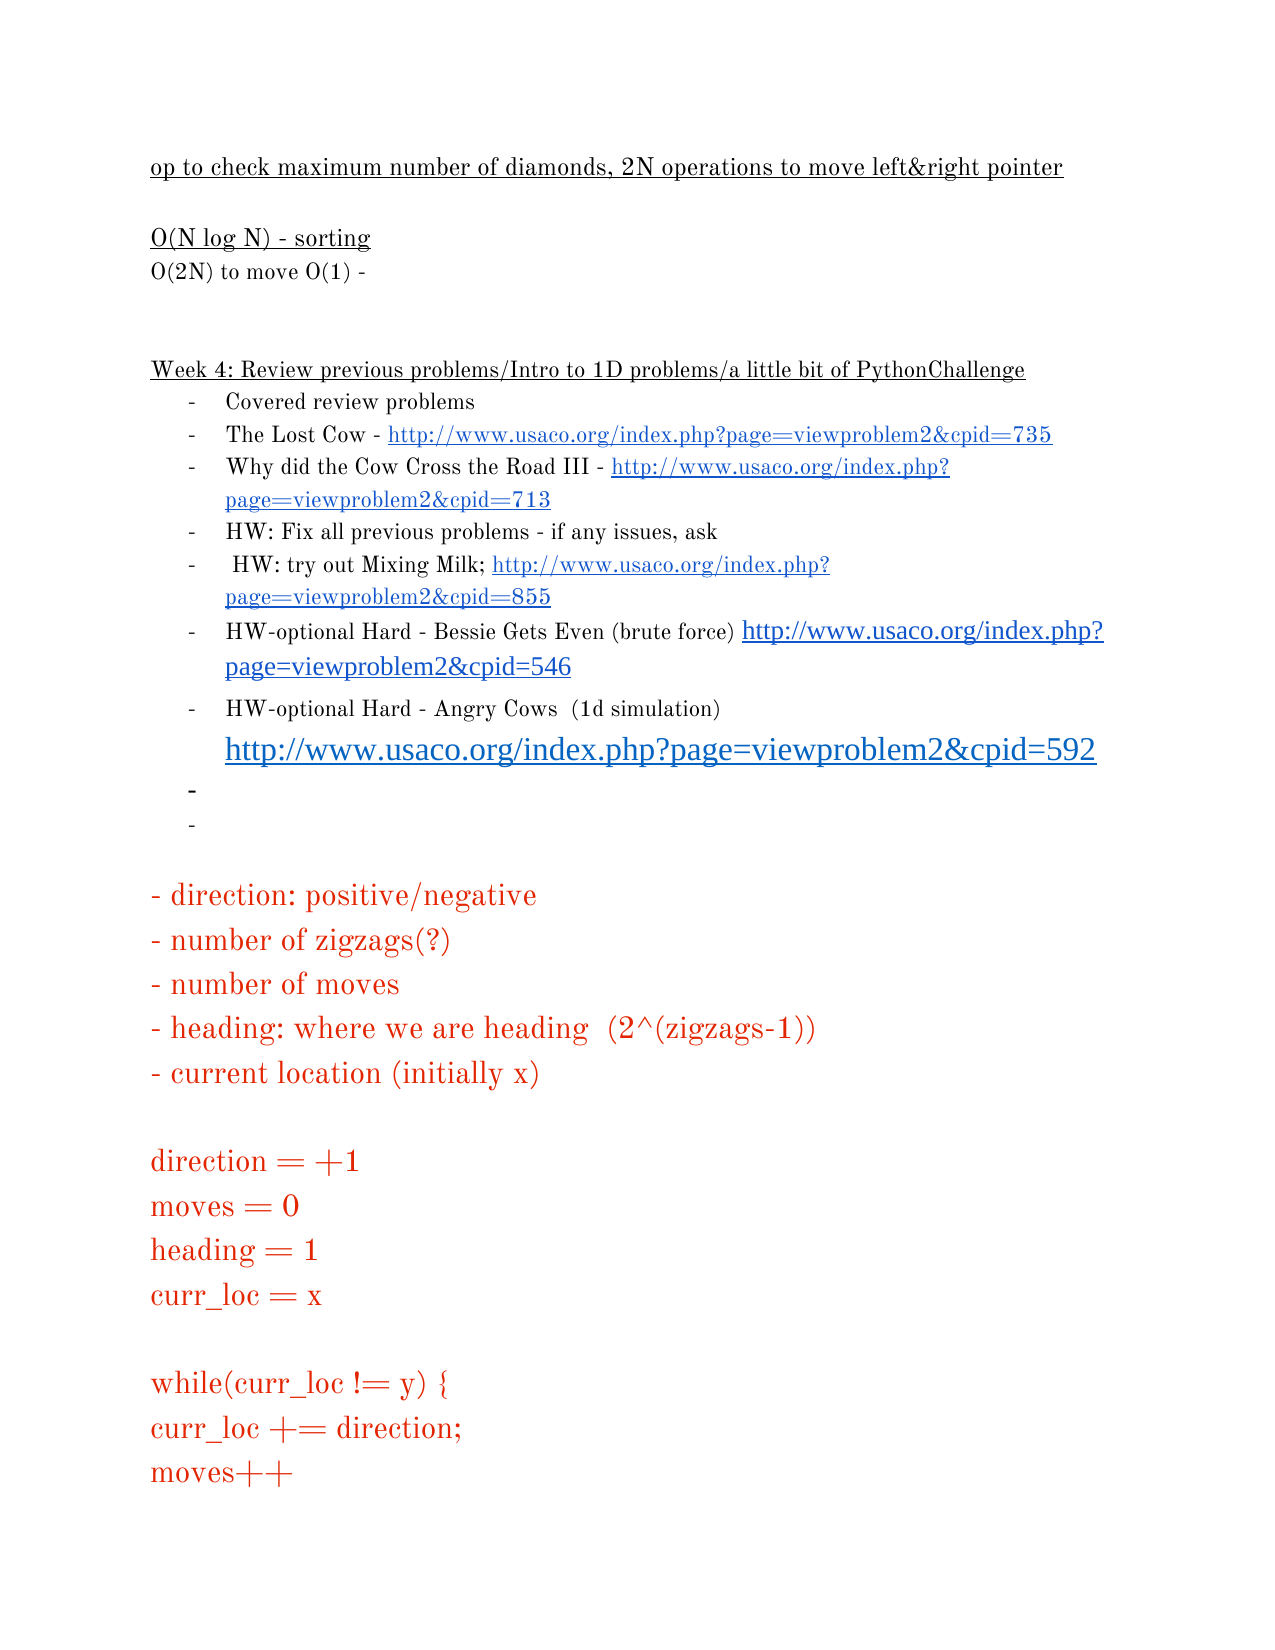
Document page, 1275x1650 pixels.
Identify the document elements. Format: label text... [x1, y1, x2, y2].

text curr_loc += direction; [150, 1407, 1125, 1446]
text - current location (initially x) [150, 1052, 1125, 1091]
text op to check maximum number of diamonds, 2N operations to move left&right pointer [150, 150, 1125, 181]
text - number of zigzags(?) [150, 919, 1125, 957]
text moves++ [150, 1451, 1125, 1490]
text - heading: where we are heading (2^(zigzags-1)) [150, 1007, 1125, 1046]
text Week 4: Review previous problems/Intro to 1D problems/a little bit of PythonChallenge [150, 354, 1125, 382]
list HW-optional Hard - Bessie Gets Even (brute force) http://www.usaco.org/index.php?page=viewproblem2&cpid=546 [187, 614, 1125, 681]
text - direction: positive/negative [150, 874, 1125, 913]
list HW-optional Hard - Angry Cows (1d simulation) http://www.usaco.org/index.php?page=viewproblem2&cpid=592 [187, 686, 1125, 768]
text curr_loc = x [150, 1274, 1125, 1312]
list The Lost Cow - http://www.usaco.org/index.php?page=viewproblem2&cpid=735 [187, 419, 1125, 447]
text O(N log N) - sorting [150, 221, 1125, 252]
list HW: Fix all previous problems - if any issues, ask [187, 517, 1125, 545]
list HW: try out Mixing Milk; http://www.usaco.org/index.php?page=viewproblem2&cpid=855 [187, 549, 1125, 610]
text moves = 0 [150, 1185, 1125, 1224]
text - number of moves [150, 963, 1125, 1002]
text direction = +1 [150, 1141, 1125, 1179]
list Covered review problems [187, 387, 1125, 415]
list Why did the Cow Cross the Road III - http://www.usaco.org/index.php?page=viewproblem2&cpid=713 [187, 452, 1125, 512]
text O(2N) to move O(1) - [150, 257, 1125, 285]
text heading = 1 [150, 1229, 1125, 1268]
text while(curr_loc != y) { [150, 1362, 1125, 1401]
